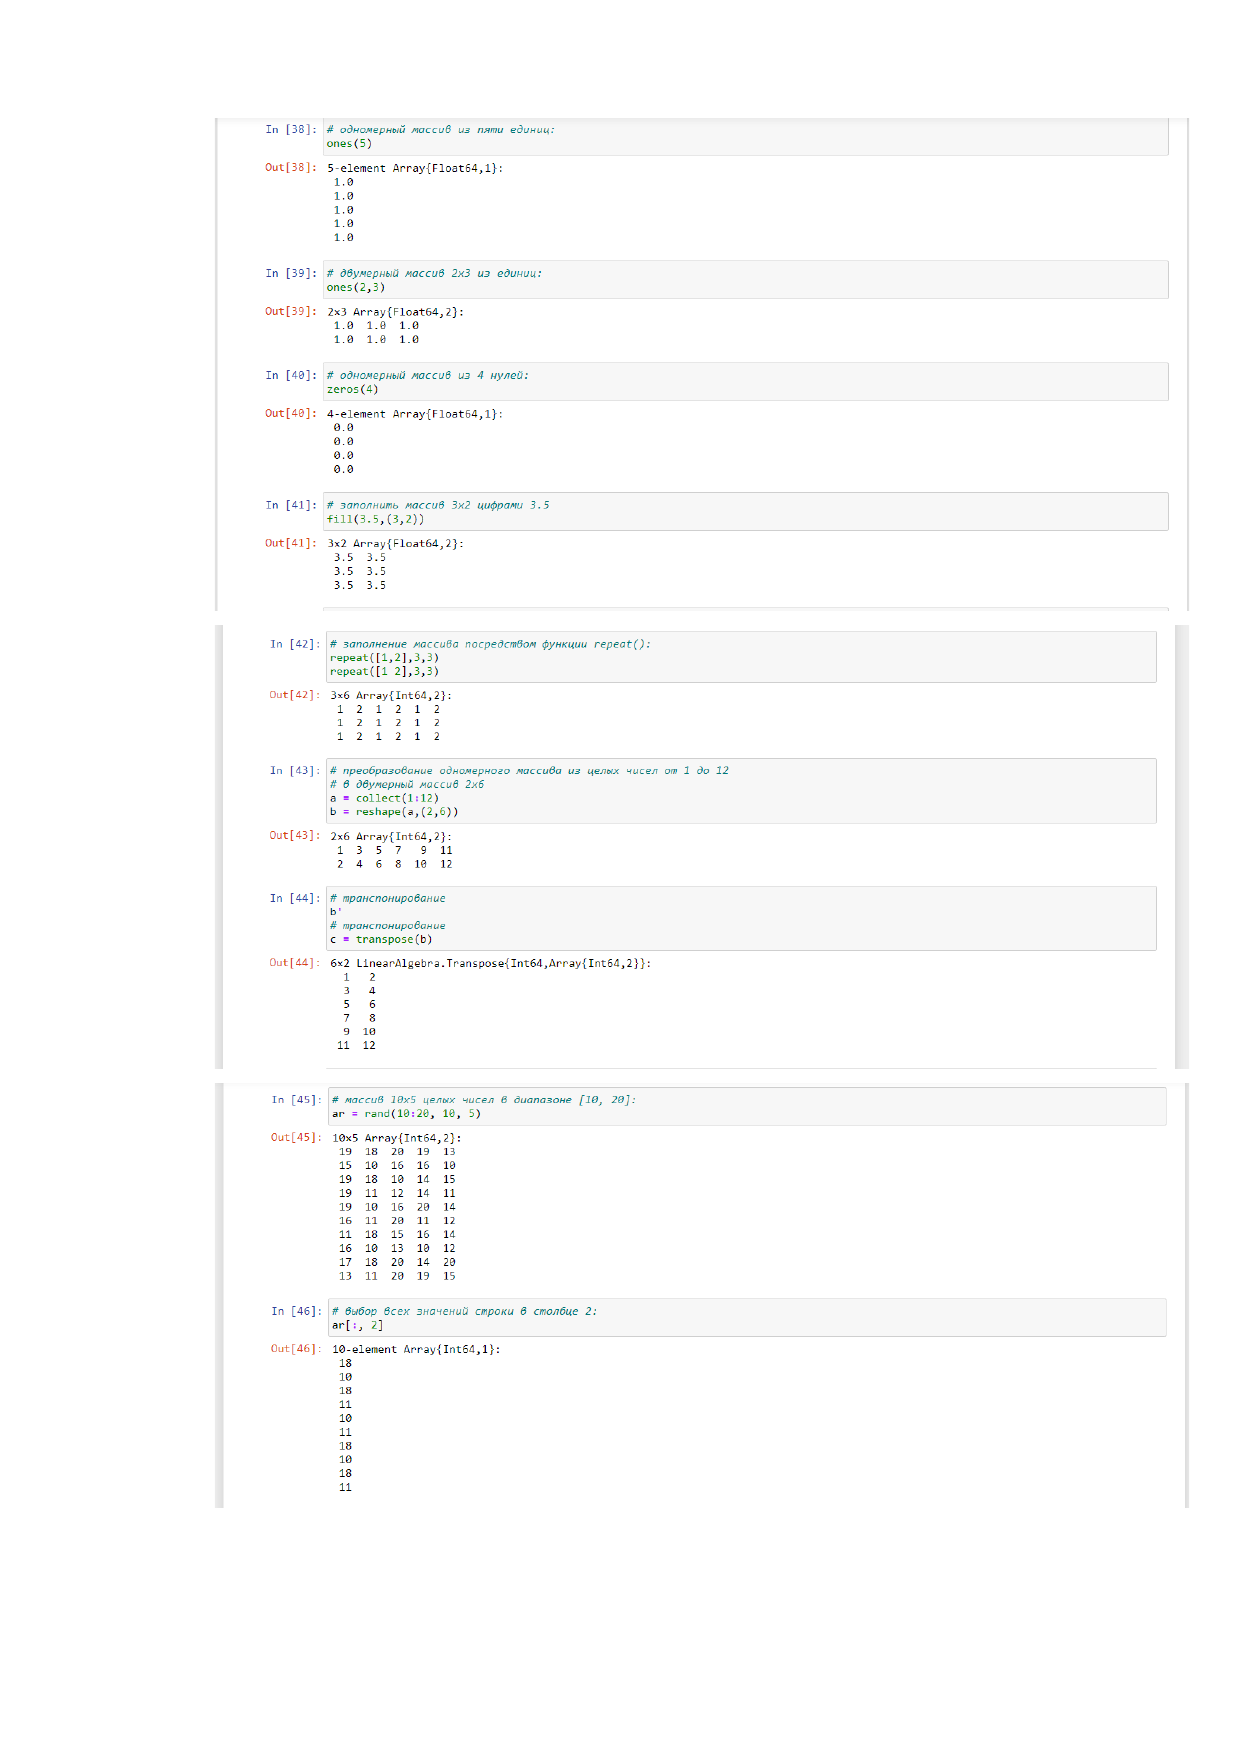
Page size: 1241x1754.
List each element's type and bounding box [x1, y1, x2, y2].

picture [214, 625, 1190, 1069]
picture [214, 1083, 1190, 1508]
picture [214, 118, 1190, 611]
